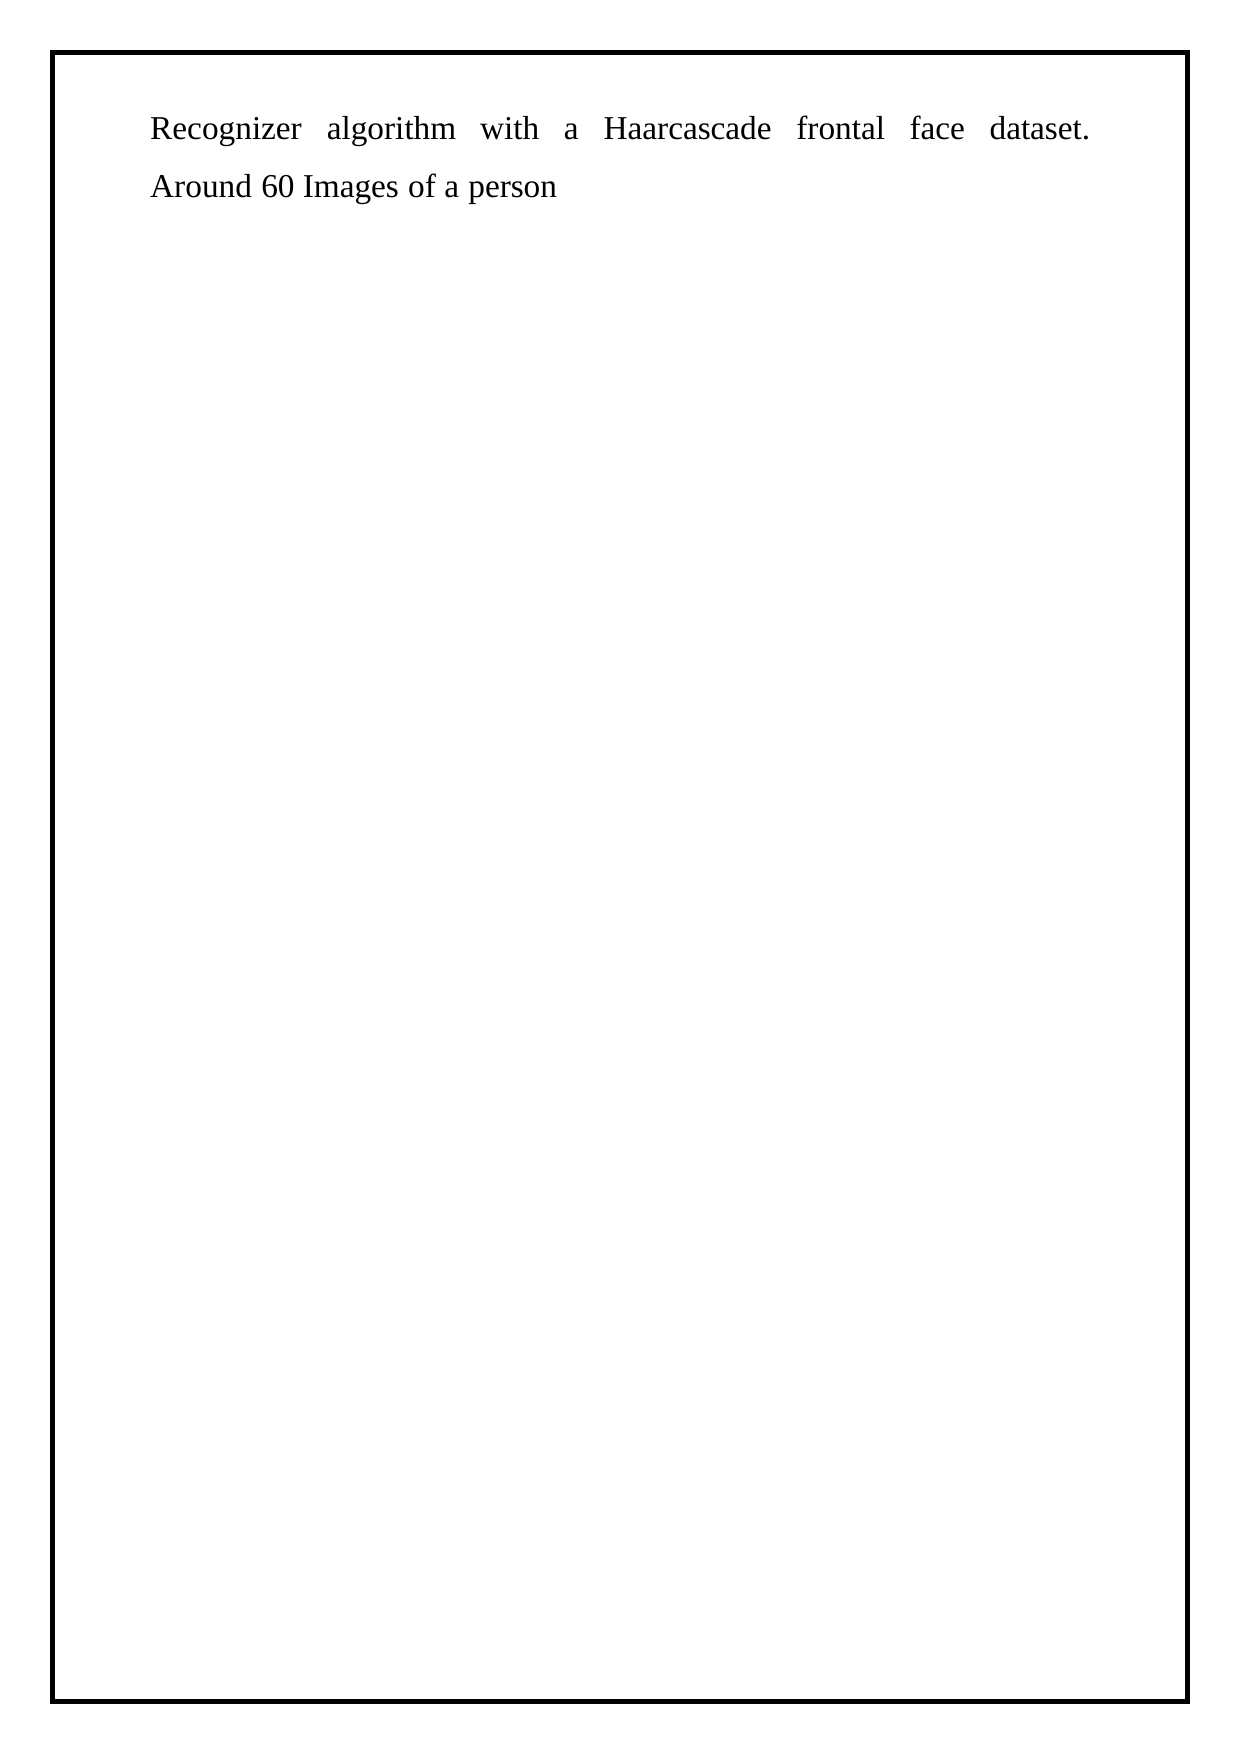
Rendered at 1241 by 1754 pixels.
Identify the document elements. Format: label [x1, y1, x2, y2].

text [150, 108, 1091, 204]
